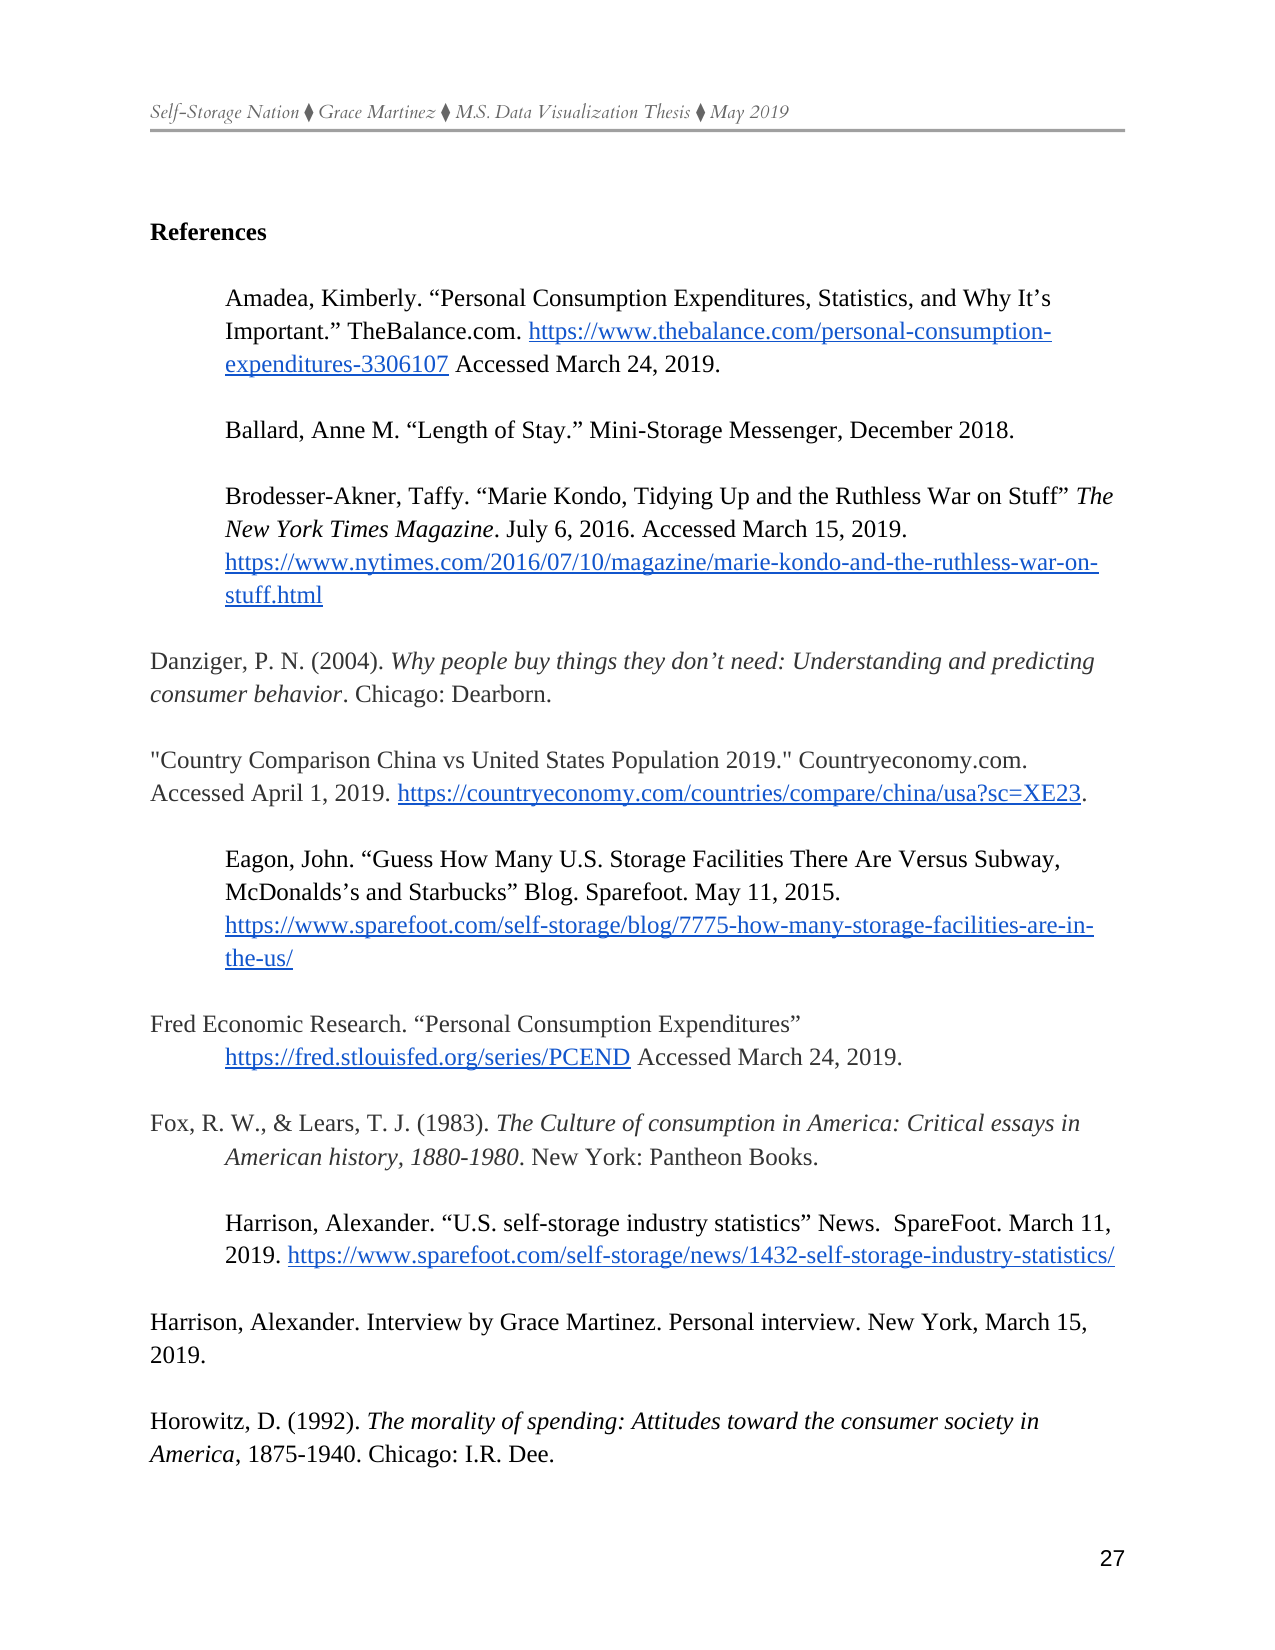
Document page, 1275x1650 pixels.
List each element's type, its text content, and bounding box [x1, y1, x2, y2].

text "Country Comparison China vs United States Population 2019." Countryeconomy.com. Accessed April 1, 2019. https://countryeconomy.com/countries/compare/china/usa?sc=XE23. [150, 745, 1125, 807]
text Amadea, Kimberly. “Personal Consumption Expenditures, Statistics, and Why It’s Important.” TheBalance.com. https://www.thebalance.com/personal-consumption-expenditures-3306107 Accessed March 24, 2019. [225, 283, 1125, 378]
text Brodesser-Akner, Taffy. “Marie Kondo, Tidying Up and the Ruthless War on Stuff” The New York Times Magazine. July 6, 2016. Accessed March 15, 2019. https://www.nytimes.com/2016/07/10/magazine/marie-kondo-and-the-ruthless-war-on-stuff.html [225, 481, 1125, 609]
text Harrison, Alexander. “U.S. self-storage industry statistics” News. SpareFoot. March 11, 2019. https://www.sparefoot.com/self-storage/news/1432-self-storage-industry-statistics/ [225, 1208, 1125, 1269]
text Ballard, Anne M. “Length of Stay.” Mini-Storage Messenger, December 2018. [225, 415, 1125, 444]
text Fox, R. W., & Lears, T. J. (1983). The Culture of consumption in America: Critical essays in American history, 1880-1980. New York: Pantheon Books. [150, 1108, 1125, 1170]
text References [150, 217, 1125, 246]
text Horowitz, D. (1992). The morality of spending: Attitudes toward the consumer society in America, 1875-1940. Chicago: I.R. Dee. [150, 1406, 1125, 1467]
text Fred Economic Research. “Personal Consumption Expenditures” https://fred.stlouisfed.org/series/PCEND Accessed March 24, 2019. [150, 1009, 1125, 1071]
text Danziger, P. N. (2004). Why people buy things they don’t need: Understanding and predicting consumer behavior. Chicago: Dearborn. [150, 646, 1125, 708]
text Harrison, Alexander. Interview by Grace Martinez. Personal interview. New York, March 15, 2019. [150, 1307, 1125, 1368]
text Eagon, John. “Guess How Many U.S. Storage Facilities There Are Versus Subway, McDonalds’s and Starbucks” Blog. Sparefoot. May 11, 2015. https://www.sparefoot.com/self-storage/blog/7775-how-many-storage-facilities-are-in-the-us/ [225, 844, 1125, 972]
